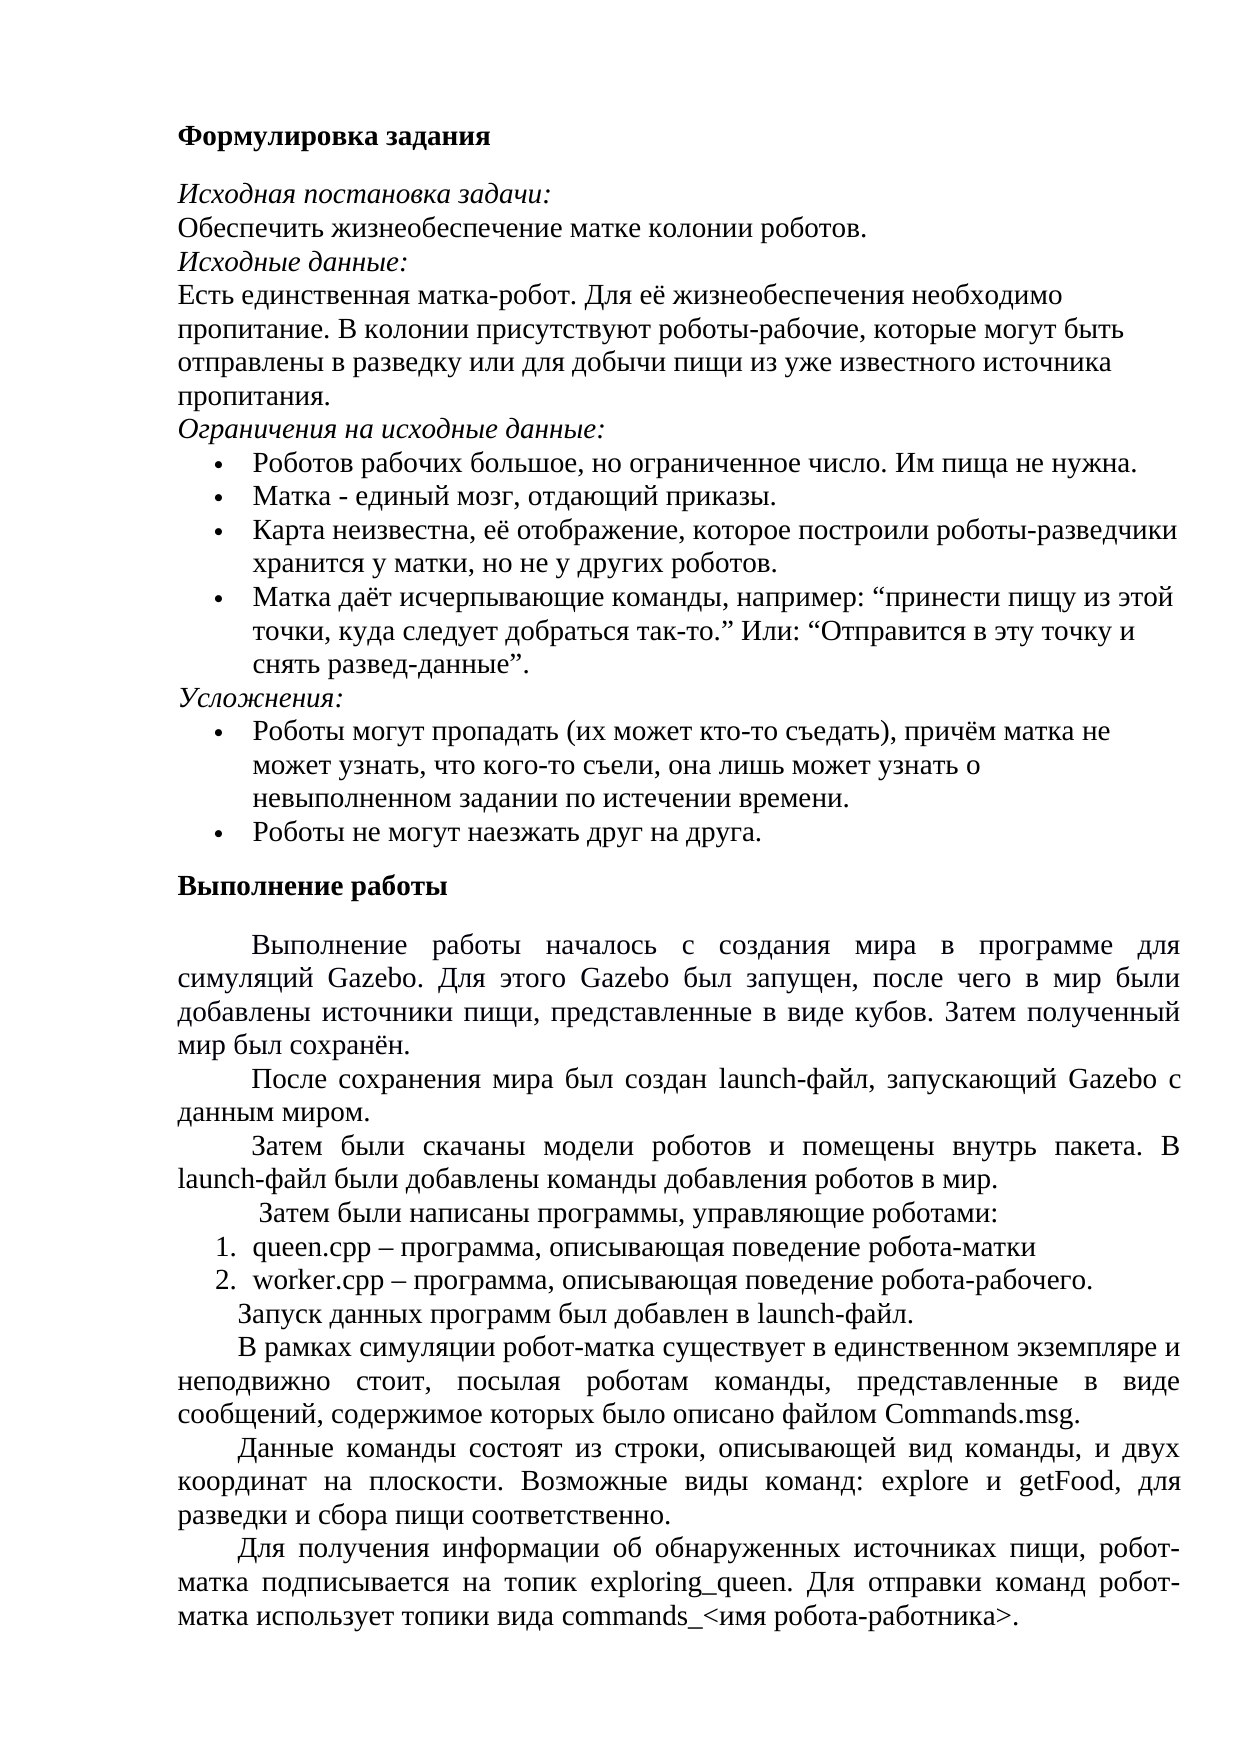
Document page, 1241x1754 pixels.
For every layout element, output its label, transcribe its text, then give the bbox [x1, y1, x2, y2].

list worker.cpp – программа, описывающая поведение робота-рабочего. [215, 1262, 1181, 1296]
text Исходная постановка задачи: Обеспечить жизнеобеспечение матке колонии роботов. Исходные данные: Есть единственная матка-робот. Для её жизнеобеспечения необходимо пропитание. В колонии присутствуют роботы-рабочие, которые могут быть отправлены в разведку или для добычи пищи из уже известного источника пропитания. Ограничения на исходные данные: [177, 177, 1181, 445]
list Роботы могут пропадать (их может кто-то съедать), причём матка не может узнать, что кого-то съели, она лишь может узнать о невыполненном задании по истечении времени. [215, 713, 1181, 814]
text Затем были написаны программы, управляющие роботами: [177, 1195, 1181, 1229]
list Роботы не могут наезжать друг на друга. [215, 814, 1181, 847]
text Данные команды состоят из строки, описывающей вид команды, и двух координат на плоскости. Возможные виды команд: explore и getFood, для разведки и сбора пищи соответственно. [177, 1430, 1181, 1531]
subtitle Формулировка задания [177, 118, 1181, 152]
list queen.cpp – программа, описывающая поведение робота-матки [215, 1229, 1181, 1262]
text Затем были скачаны модели роботов и помещены внутрь пакета. В launch-файл были добавлены команды добавления роботов в мир. [177, 1128, 1181, 1195]
text В рамках симуляции робот-матка существует в единственном экземпляре и неподвижно стоит, посылая роботам команды, представленные в виде сообщений, содержимое которых было описано файлом Commands.msg. [177, 1329, 1181, 1430]
text Запуск данных программ был добавлен в launch-файл. [237, 1296, 1181, 1329]
text Для получения информации об обнаруженных источниках пищи, робот-матка подписывается на топик exploring_queen. Для отправки команд робот-матка использует топики вида commands_<имя робота-работника>. [177, 1531, 1181, 1631]
text Выполнение работы началось с создания мира в программе для симуляций Gazebo. Для этого Gazebo был запущен, после чего в мир были добавлены источники пищи, представленные в виде кубов. Затем полученный мир был сохранён. [177, 927, 1181, 1061]
list Матка - единый мозг, отдающий приказы. [215, 478, 1181, 512]
list Роботов рабочих большое, но ограниченное число. Им пища не нужна. [215, 445, 1181, 478]
text После сохранения мира был создан launch-файл, запускающий Gazebo c данным миром. [177, 1061, 1181, 1128]
list Матка даёт исчерпывающие команды, например: “принести пищу из этой точки, куда следует добраться так-то.” Или: “Отправится в эту точку и снять развед-данные”. [215, 579, 1181, 680]
text Усложнения: [177, 680, 1181, 713]
subtitle Выполнение работы [177, 868, 1181, 902]
list Карта неизвестна, её отображение, которое построили роботы-разведчики хранится у матки, но не у других роботов. [215, 512, 1181, 579]
